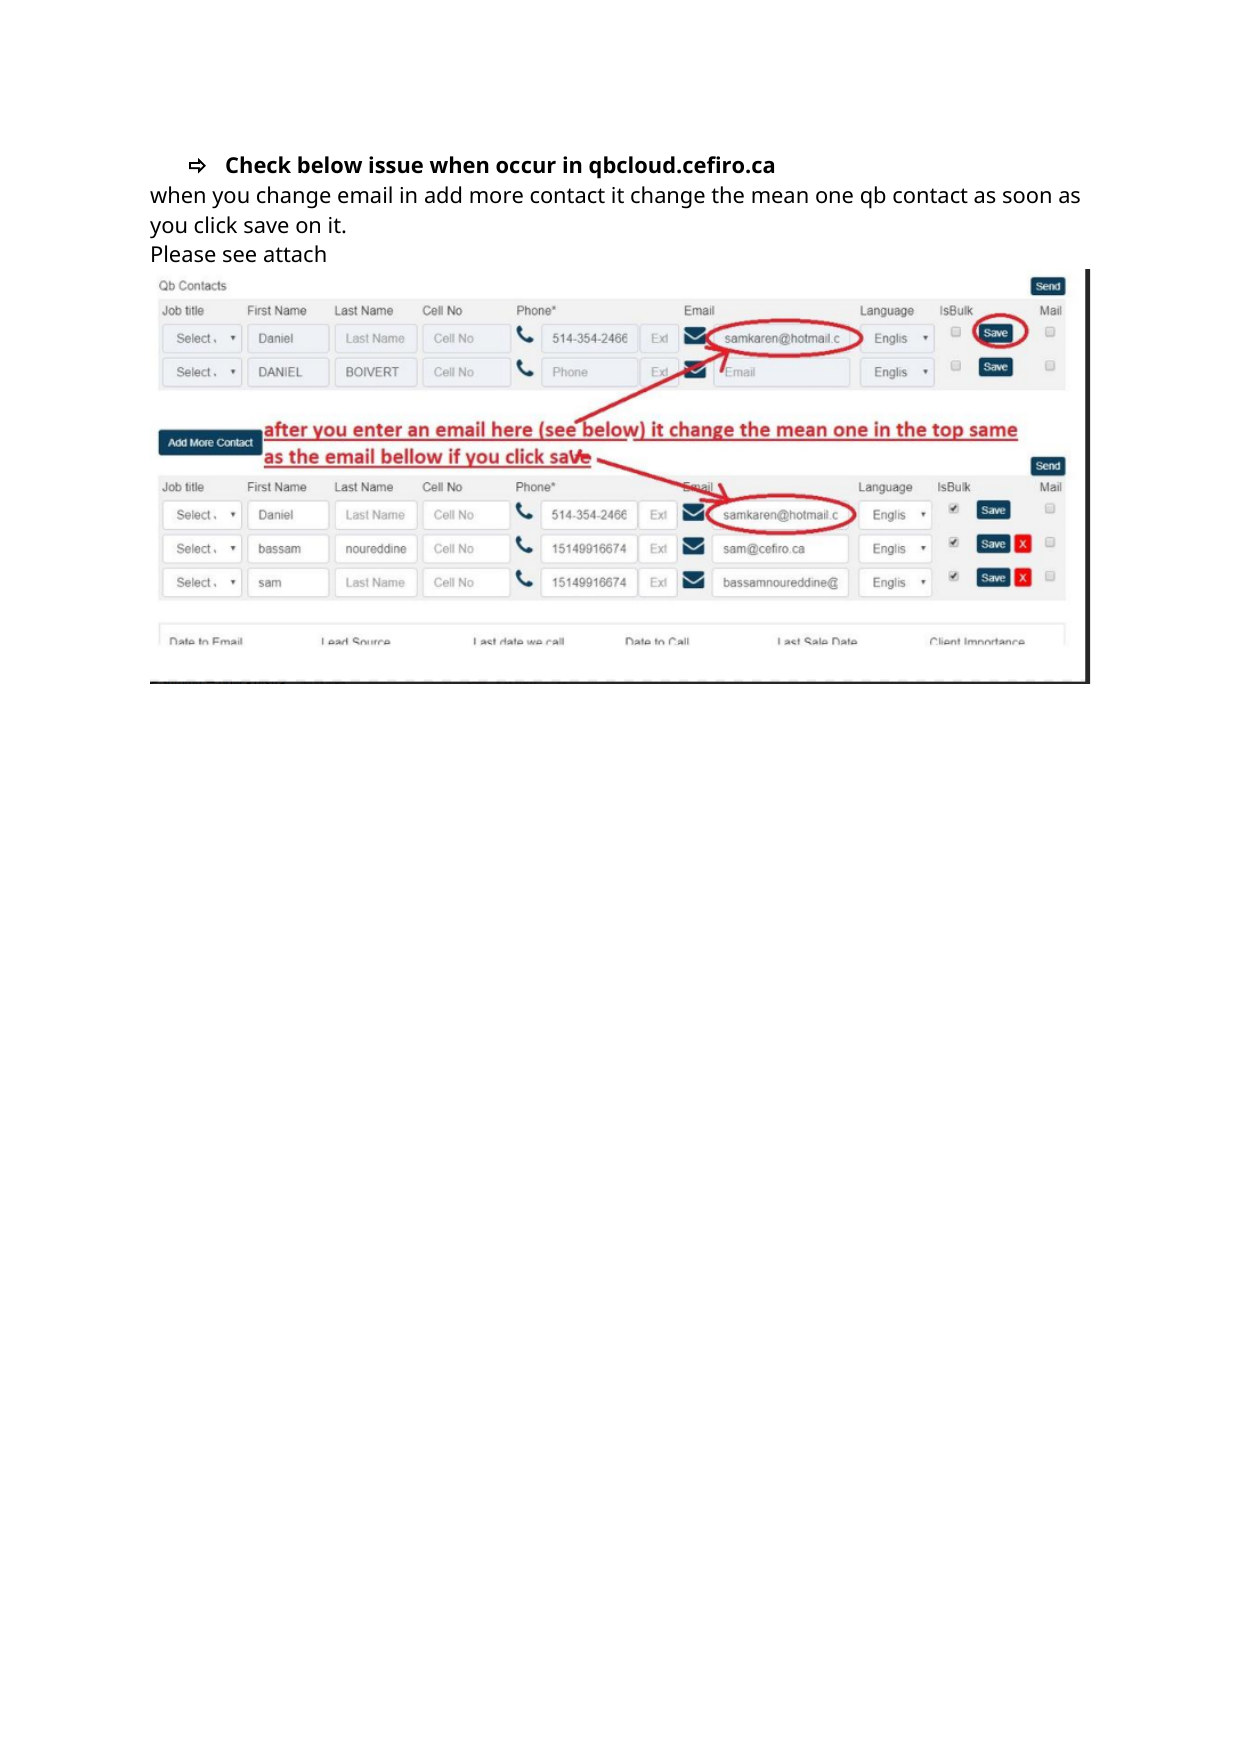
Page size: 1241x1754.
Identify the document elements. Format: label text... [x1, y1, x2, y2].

text when you change email in add more contact it change the mean one qb contact as soon as you click save on it. [150, 180, 1090, 239]
picture [150, 269, 1091, 684]
text Please see attach [150, 239, 1090, 269]
list Check below issue when occur in qbcloud.cefiro.ca [187, 150, 1090, 180]
